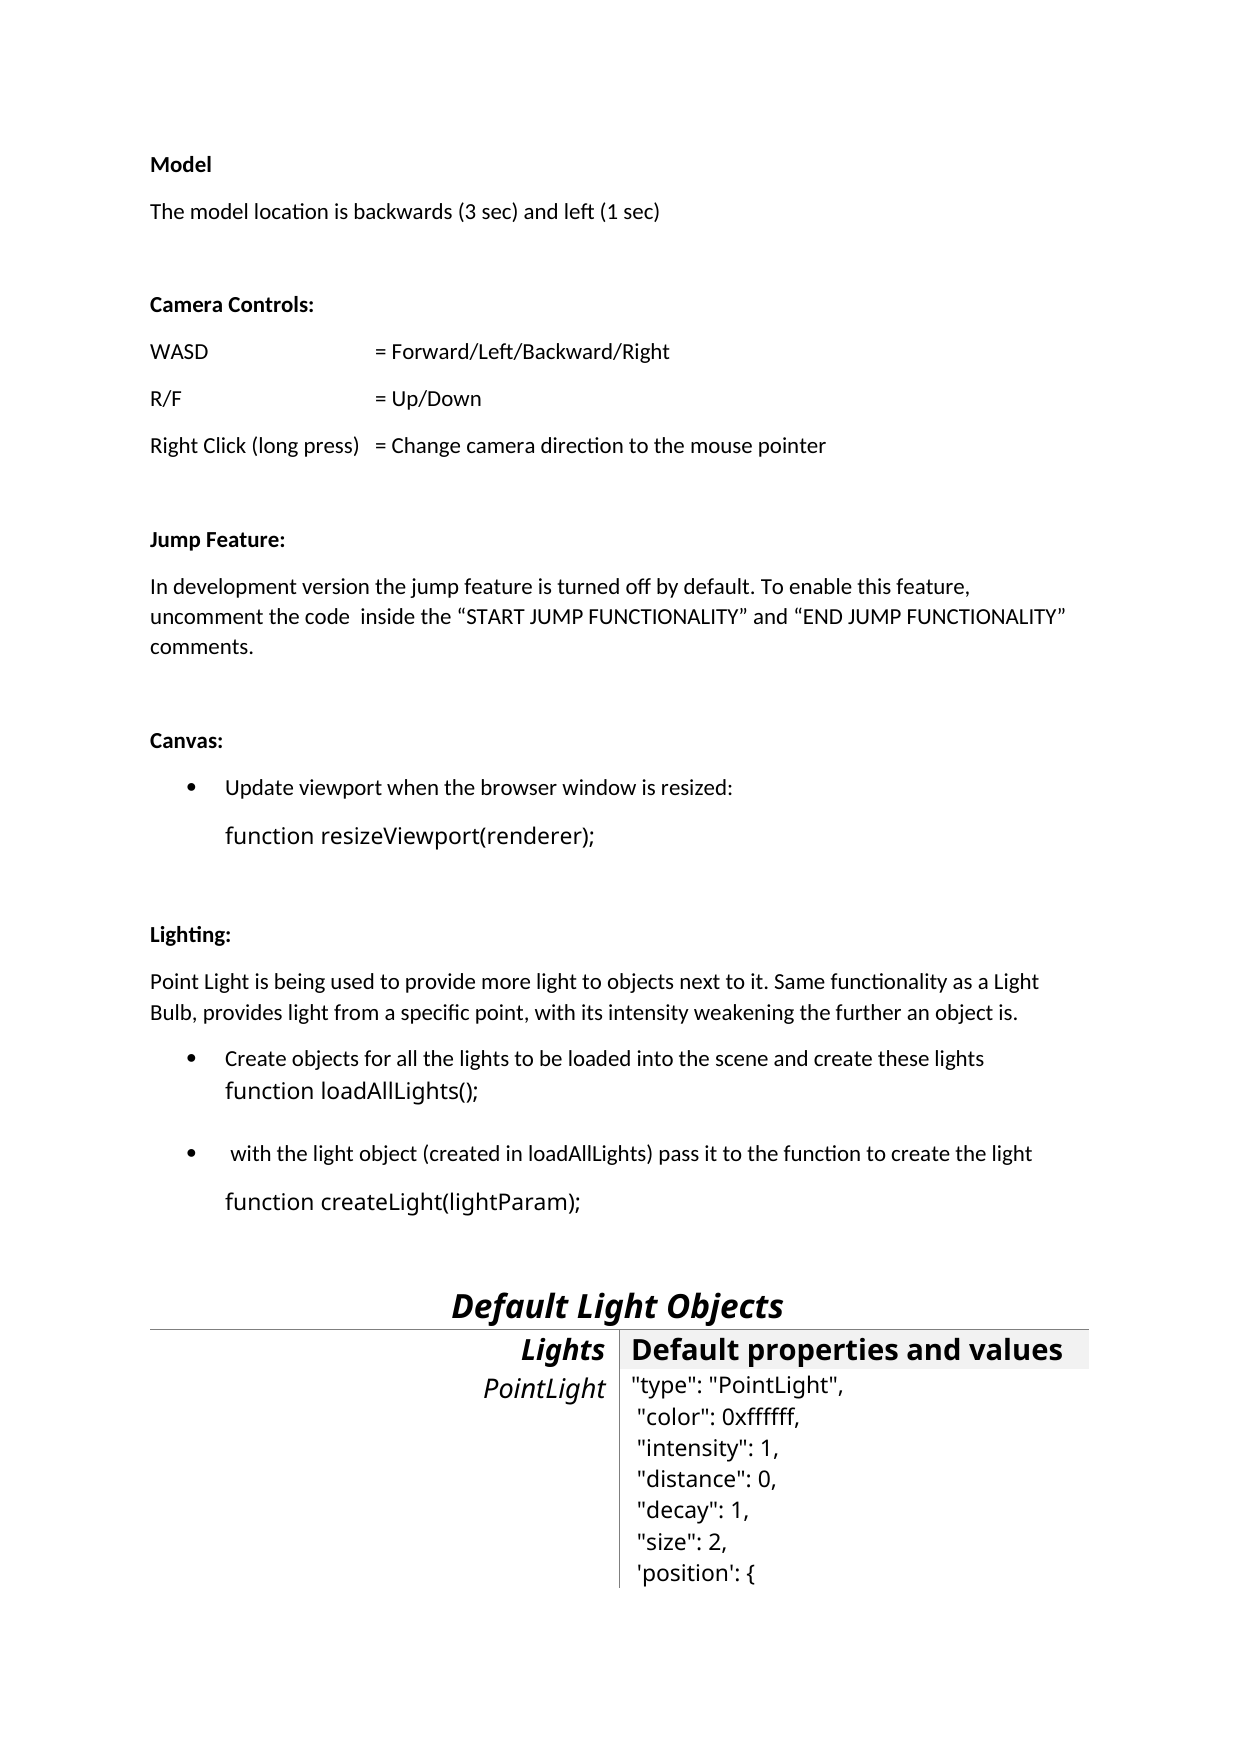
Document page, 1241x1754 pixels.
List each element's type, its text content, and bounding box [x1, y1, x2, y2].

table_header Default Light Objects [150, 1283, 1089, 1329]
text Model [150, 150, 1090, 178]
text Point Light is being used to provide more light to objects next to it. Same functionality as a Light Bulb, provides light from a specific point, with its intensity weakening the further an object is. [150, 967, 1090, 1026]
text Lighting: [150, 921, 1090, 949]
text function createLight(lightParam); [150, 1186, 1090, 1217]
text function resizeViewport(renderer); [150, 820, 1090, 851]
list Create objects for all the lights to be loaded into the scene and create these lights [187, 1044, 1090, 1073]
list Update viewport when the browser window is resized: [187, 773, 1090, 801]
table_cell PointLight [150, 1369, 619, 1588]
list function loadAllLights(); [225, 1075, 1090, 1106]
text In development version the jump feature is turned off by default. To enable this feature, uncomment the code inside the “START JUMP FUNCTIONALITY” and “END JUMP FUNCTIONALITY” comments. [150, 572, 1090, 660]
table_cell Lights [150, 1330, 619, 1369]
text Canvas: [150, 726, 1090, 754]
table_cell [620, 1369, 1089, 1588]
list with the light object (created in loadAllLights) pass it to the function to create the light [187, 1139, 1090, 1167]
table_cell Default properties and values [620, 1330, 1089, 1369]
text WASD = Forward/Left/Backward/Right [150, 337, 1090, 366]
text Camera Controls: [150, 291, 1090, 319]
text R/F = Up/Down [150, 384, 1090, 412]
text Right Click (long press) = Change camera direction to the mouse pointer [150, 431, 1090, 459]
text The model location is backwards (3 sec) and left (1 sec) [150, 197, 1090, 225]
text Jump Feature: [150, 525, 1090, 553]
